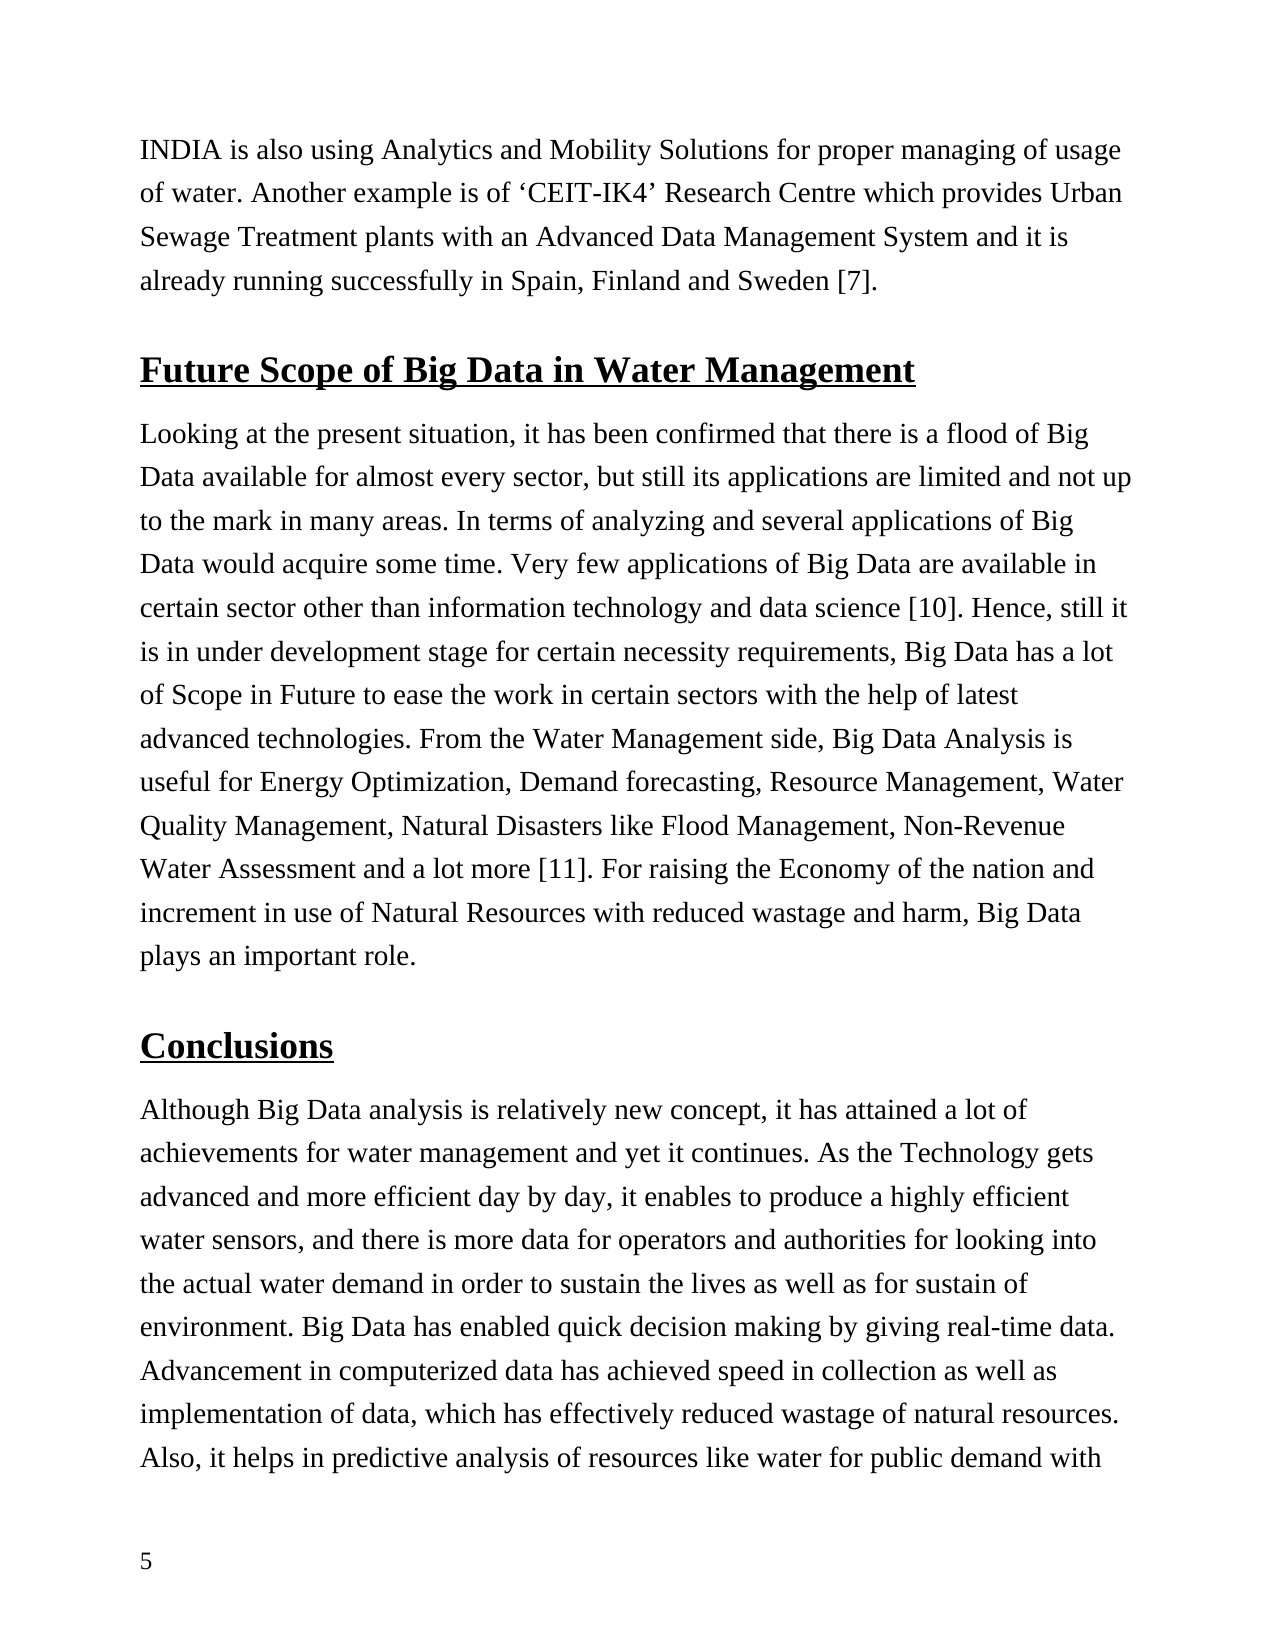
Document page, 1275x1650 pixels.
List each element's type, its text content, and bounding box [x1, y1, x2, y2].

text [139, 132, 1136, 296]
text Looking at the present situation, it has been confirmed that there is a flood of Big Data available for almost every sector, but still its applications are limited and not up to the mark in many areas. In terms of analyzing and several applications of Big Data would acquire some time. Very few applications of Big Data are available in certain sector other than information technology and data science [10]. Hence, still it is in under development stage for certain necessity requirements, Big Data has a lot of Scope in Future to ease the work in certain sectors with the help of latest advanced technologies. From the Water Management side, Big Data Analysis is useful for Energy Optimization, Demand forecasting, Resource Management, Water Quality Management, Natural Disasters like Flood Management, Non-Revenue Water Assessment and a lot more [11]. For raising the Economy of the nation and increment in use of Natural Resources with reduced wastage and harm, Big Data plays an important role. [139, 416, 1136, 972]
subtitle Future Scope of Big Data in Water Management [139, 348, 1136, 391]
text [139, 1092, 1136, 1474]
subtitle Conclusions [139, 1024, 1136, 1067]
